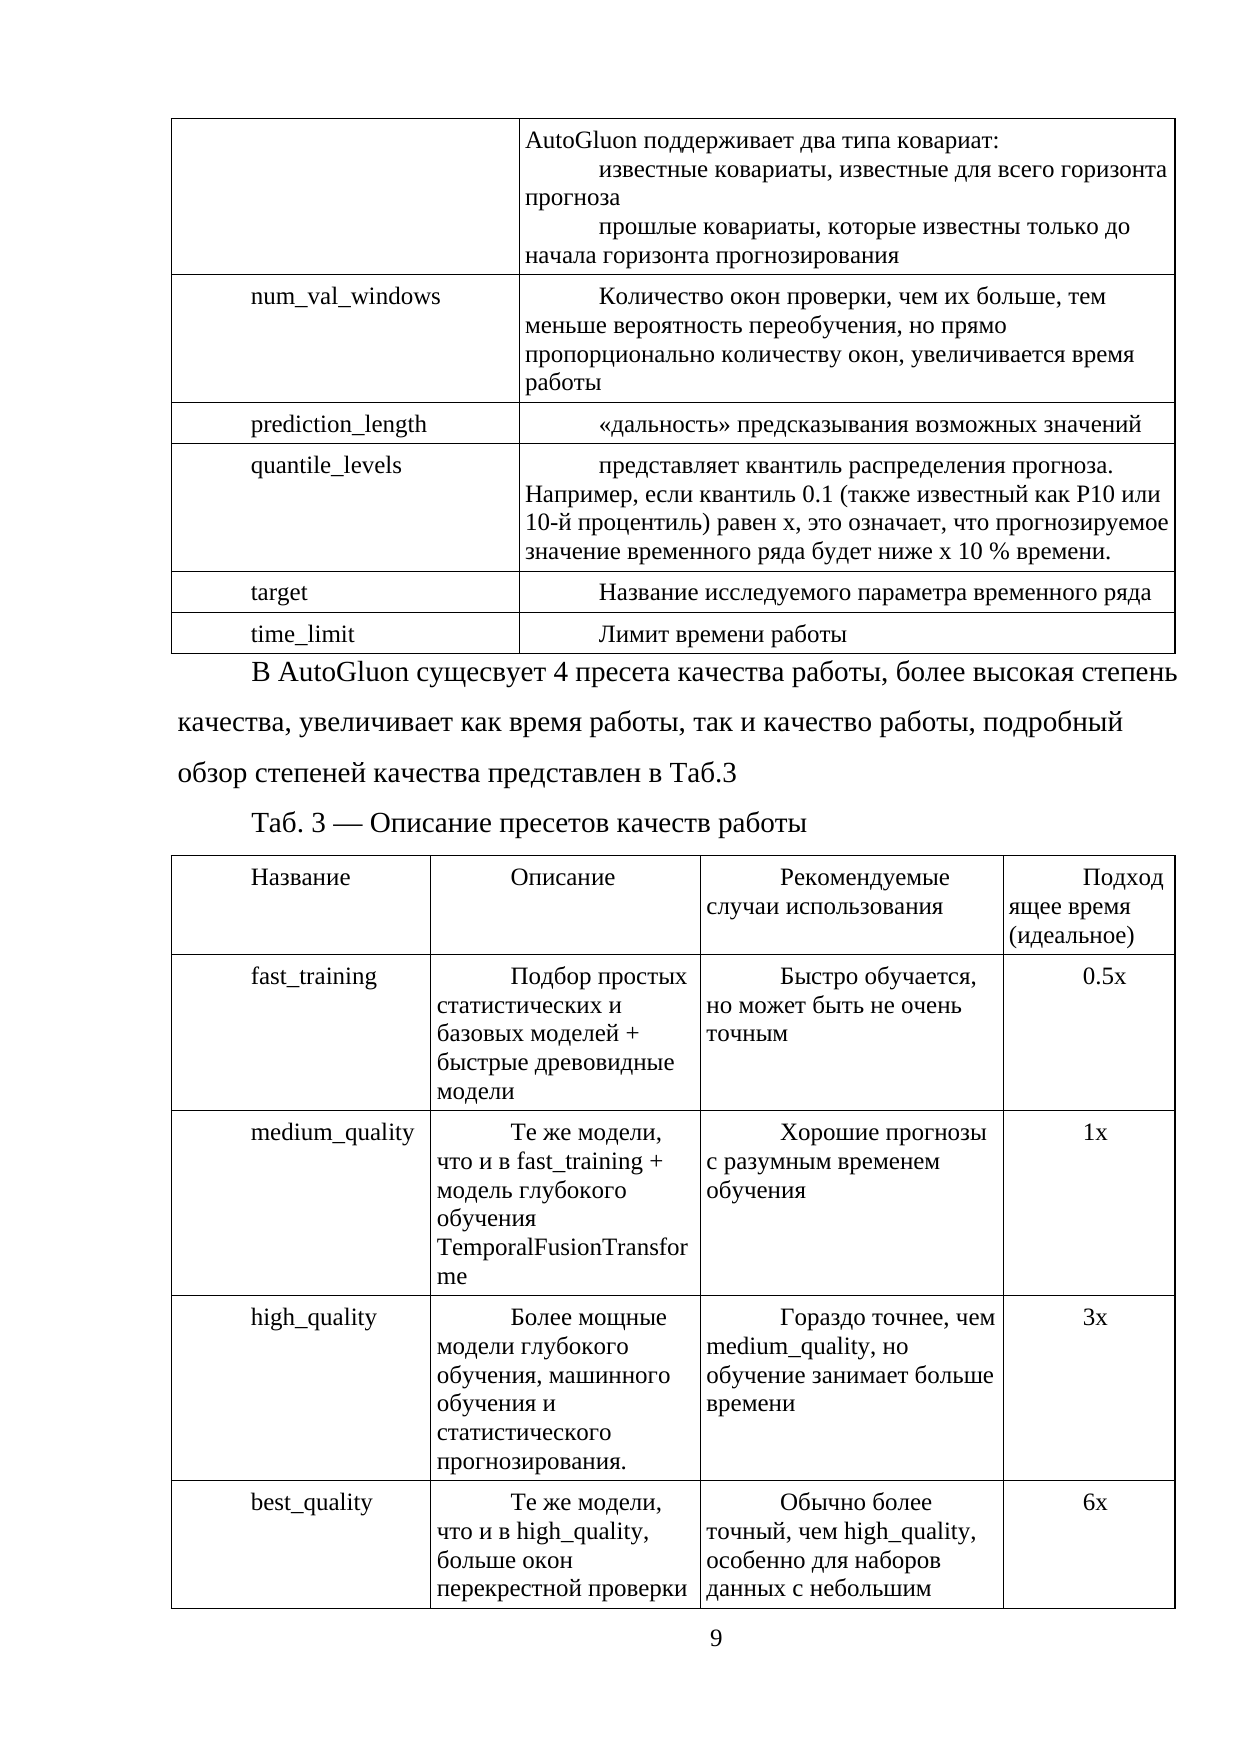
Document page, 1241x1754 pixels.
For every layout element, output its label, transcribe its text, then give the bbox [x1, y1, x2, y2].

table_header Описание [431, 856, 700, 954]
table_cell quantile_levels [172, 444, 519, 571]
table_cell time_limit [172, 613, 519, 653]
table_cell target [172, 572, 519, 612]
table_cell «дальность» предсказывания возможных значений [520, 403, 1174, 443]
table_cell high_quality [172, 1296, 430, 1480]
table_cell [431, 1481, 700, 1608]
text Таб. 3 — Описание пресетов качеств работы [177, 805, 1181, 839]
table_cell Хорошие прогнозы с разумным временем обучения [701, 1111, 1003, 1295]
table_cell num_val_windows [172, 275, 519, 402]
table_cell 1x [1004, 1111, 1174, 1295]
table_header Подходящее время (идеальное) [1004, 856, 1174, 954]
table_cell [172, 119, 519, 274]
text В AutoGluon сущесвует 4 пресета качества работы, более высокая степень качества, увеличивает как время работы, так и качество работы, подробный обзор степеней качества представлен в Таб.3 [177, 654, 1181, 788]
table_cell best_quality [172, 1481, 430, 1608]
table_cell Название исследуемого параметра временного ряда [520, 572, 1174, 612]
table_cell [701, 1481, 1003, 1608]
table_cell 6x [1004, 1481, 1174, 1608]
table_cell Количество окон проверки, чем их больше, тем меньше вероятность переобучения, но прямо пропорционально количеству окон, увеличивается время работы [520, 275, 1174, 402]
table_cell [520, 119, 1174, 274]
table_header Рекомендуемые случаи использования [701, 856, 1003, 954]
table_cell 0.5x [1004, 955, 1174, 1110]
table_cell prediction_length [172, 403, 519, 443]
table_cell Быстро обучается, но может быть не очень точным [701, 955, 1003, 1110]
table_cell medium_quality [172, 1111, 430, 1295]
table_cell Лимит времени работы [520, 613, 1174, 653]
table_cell 3x [1004, 1296, 1174, 1480]
table_cell fast_training [172, 955, 430, 1110]
table_cell представляет квантиль распределения прогноза. Например, если квантиль 0.1 (также известный как P10 или 10-й процентиль) равен x, это означает, что прогнозируемое значение временного ряда будет ниже x 10 % времени. [520, 444, 1174, 571]
table_cell Более мощные модели глубокого обучения, машинного обучения и статистического прогнозирования. [431, 1296, 700, 1480]
table_header Название [172, 856, 430, 954]
table_cell Гораздо точнее, чем medium_quality, но обучение занимает больше времени [701, 1296, 1003, 1480]
table_cell Подбор простых статистических и базовых моделей + быстрые древовидные модели [431, 955, 700, 1110]
table_cell Те же модели, что и в fast_training + модель глубокого обучения TemporalFusionTransforme [431, 1111, 700, 1295]
